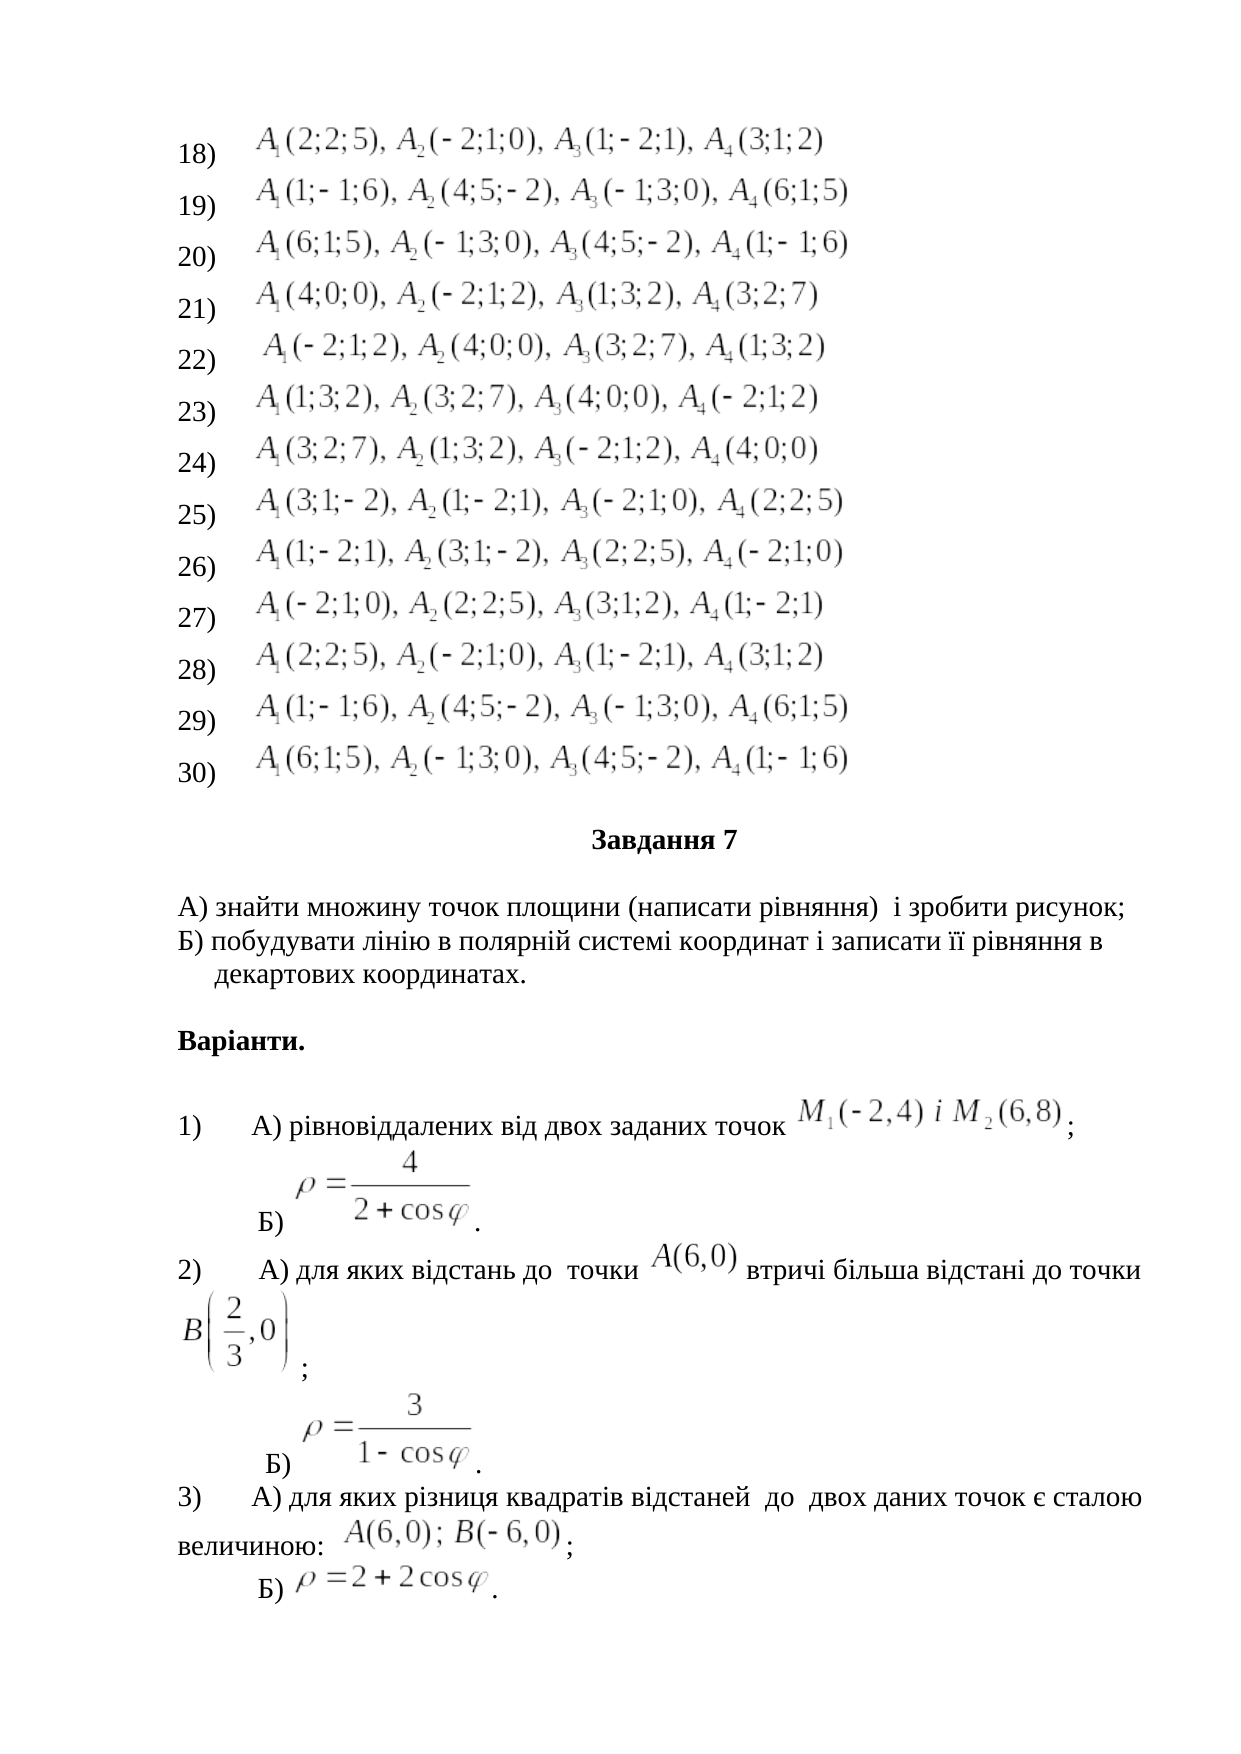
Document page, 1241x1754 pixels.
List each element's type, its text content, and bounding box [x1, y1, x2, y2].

text Варіанти. [177, 1023, 1152, 1057]
list Б) . [177, 1561, 1152, 1605]
text Б) побудувати лінію в полярній системі координат і записати її рівняння в декартових координатах. [177, 923, 1152, 990]
text Завдання 7 [177, 822, 1152, 856]
list А) рівновіддалених від двох заданих точок ; [177, 1090, 1152, 1142]
list А) для яких різниця квадратів відстаней до двох даних точок є сталою величиною: ; [177, 1479, 1152, 1561]
list Б) . [177, 1142, 1152, 1237]
text А) знайти множину точок площини (написати рівняння) і зробити рисунок; [177, 889, 1152, 923]
list А) для яких відстань до точки втричі більша відстані до точки ; [177, 1237, 1152, 1384]
list Б) . [177, 1384, 1152, 1479]
